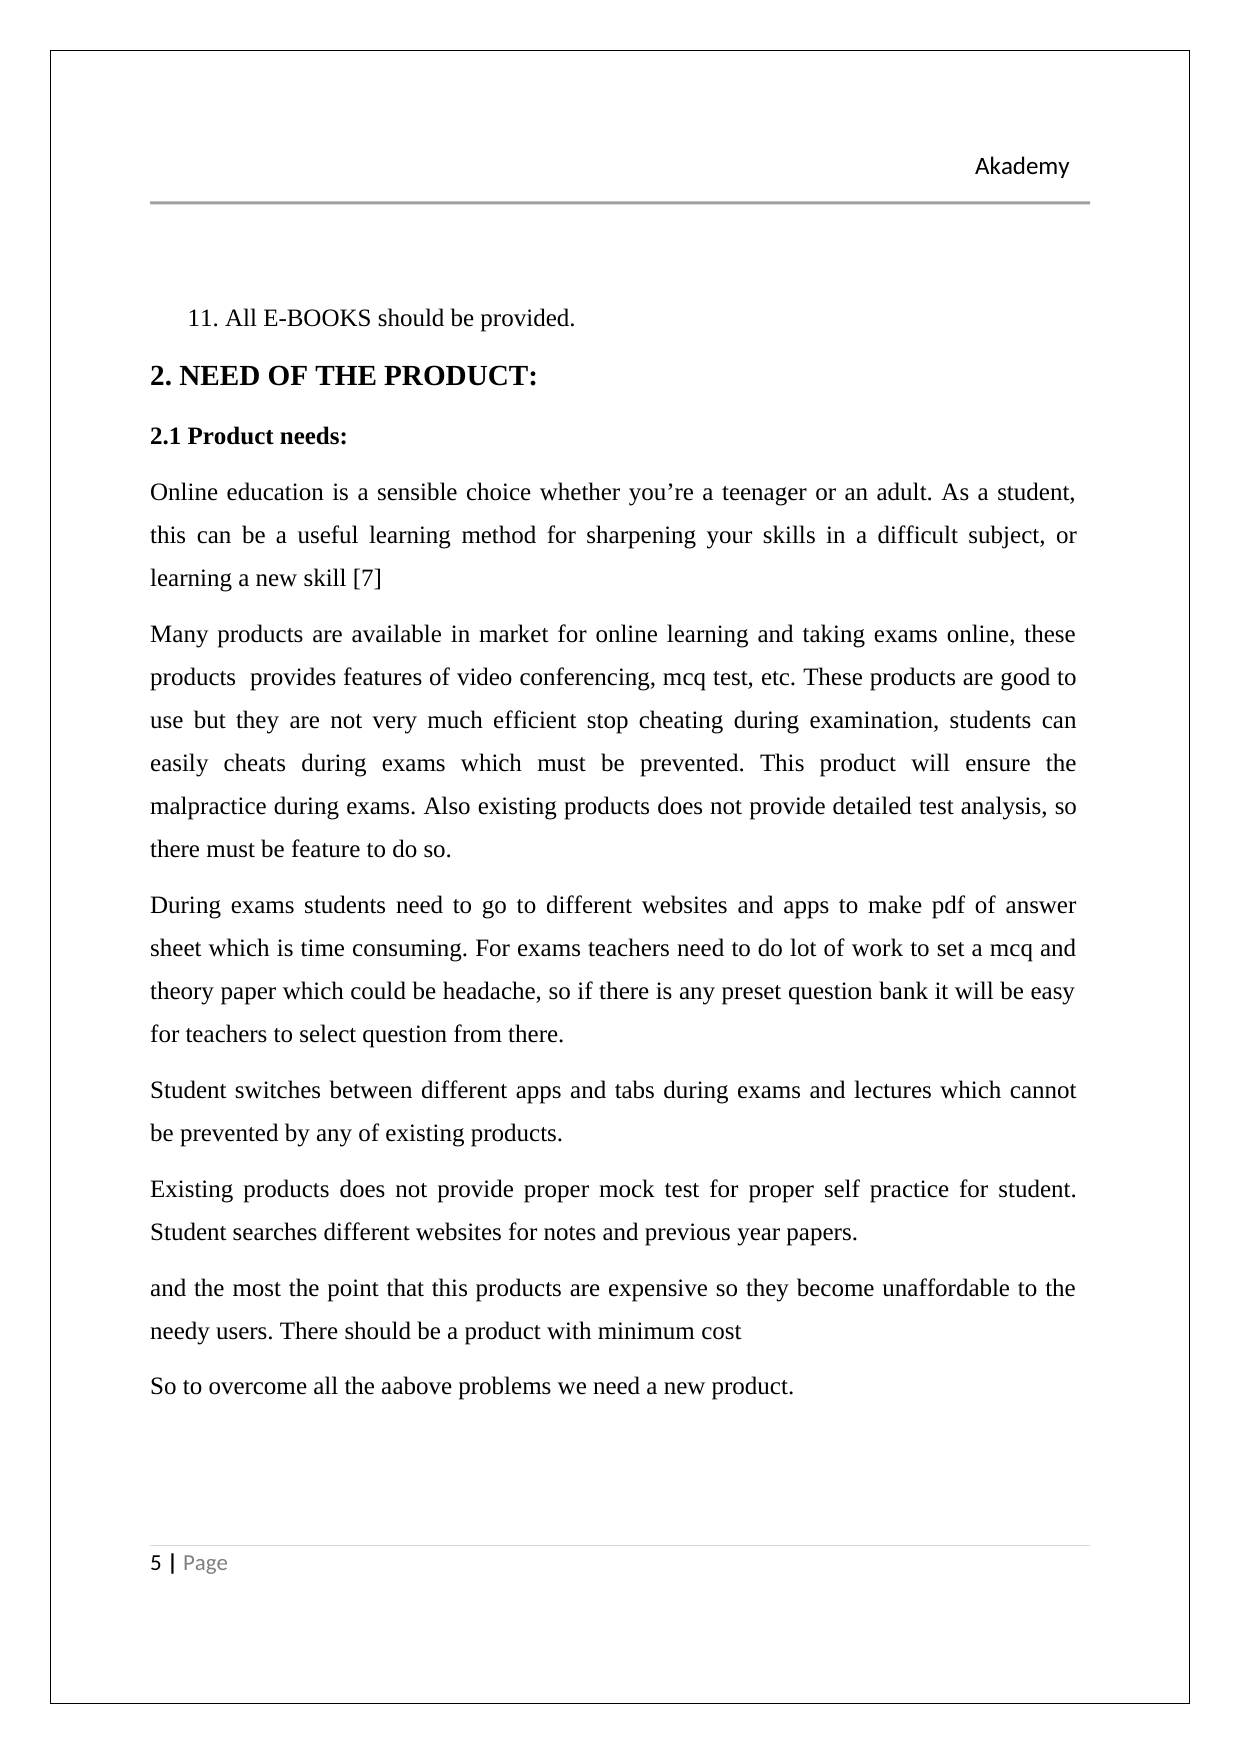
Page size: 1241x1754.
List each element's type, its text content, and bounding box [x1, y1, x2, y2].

text Student switches between different apps and tabs during exams and lectures which cannot be prevented by any of existing products. [150, 1075, 1078, 1147]
text Many products are available in market for online learning and taking exams online, these products provides features of video conferencing, mcq test, etc. These products are good to use but they are not very much efficient stop cheating during examination, students can easily cheats during exams which must be prevented. This product will ensure the malpractice during exams. Also existing products does not provide detailed test analysis, so there must be feature to do so. [150, 619, 1078, 863]
text So to overcome all the aabove problems we need a new product. [150, 1371, 1078, 1400]
text and the most the point that this products are expensive so they become unaffordable to the needy users. There should be a product with minimum cost [150, 1273, 1078, 1344]
text Existing products does not provide proper mock test for proper self practice for student. Student searches different websites for notes and previous year papers. [150, 1174, 1078, 1246]
list All E-BOOKS should be provided. [187, 303, 1078, 332]
text Online education is a sensible choice whether you’re a teenager or an adult. As a student, this can be a useful learning method for sharpening your skills in a difficult subject, or learning a new skill [7] [150, 477, 1078, 592]
text During exams students need to go to different websites and apps to make pdf of answer sheet which is time consuming. For exams teachers need to do lot of work to set a mcq and theory paper which could be headache, so if there is any preset question bank it will be easy for teachers to select question from there. [150, 890, 1078, 1048]
text 2. NEED OF THE PRODUCT: [150, 358, 1078, 392]
text 2.1 Product needs: [150, 421, 1078, 450]
